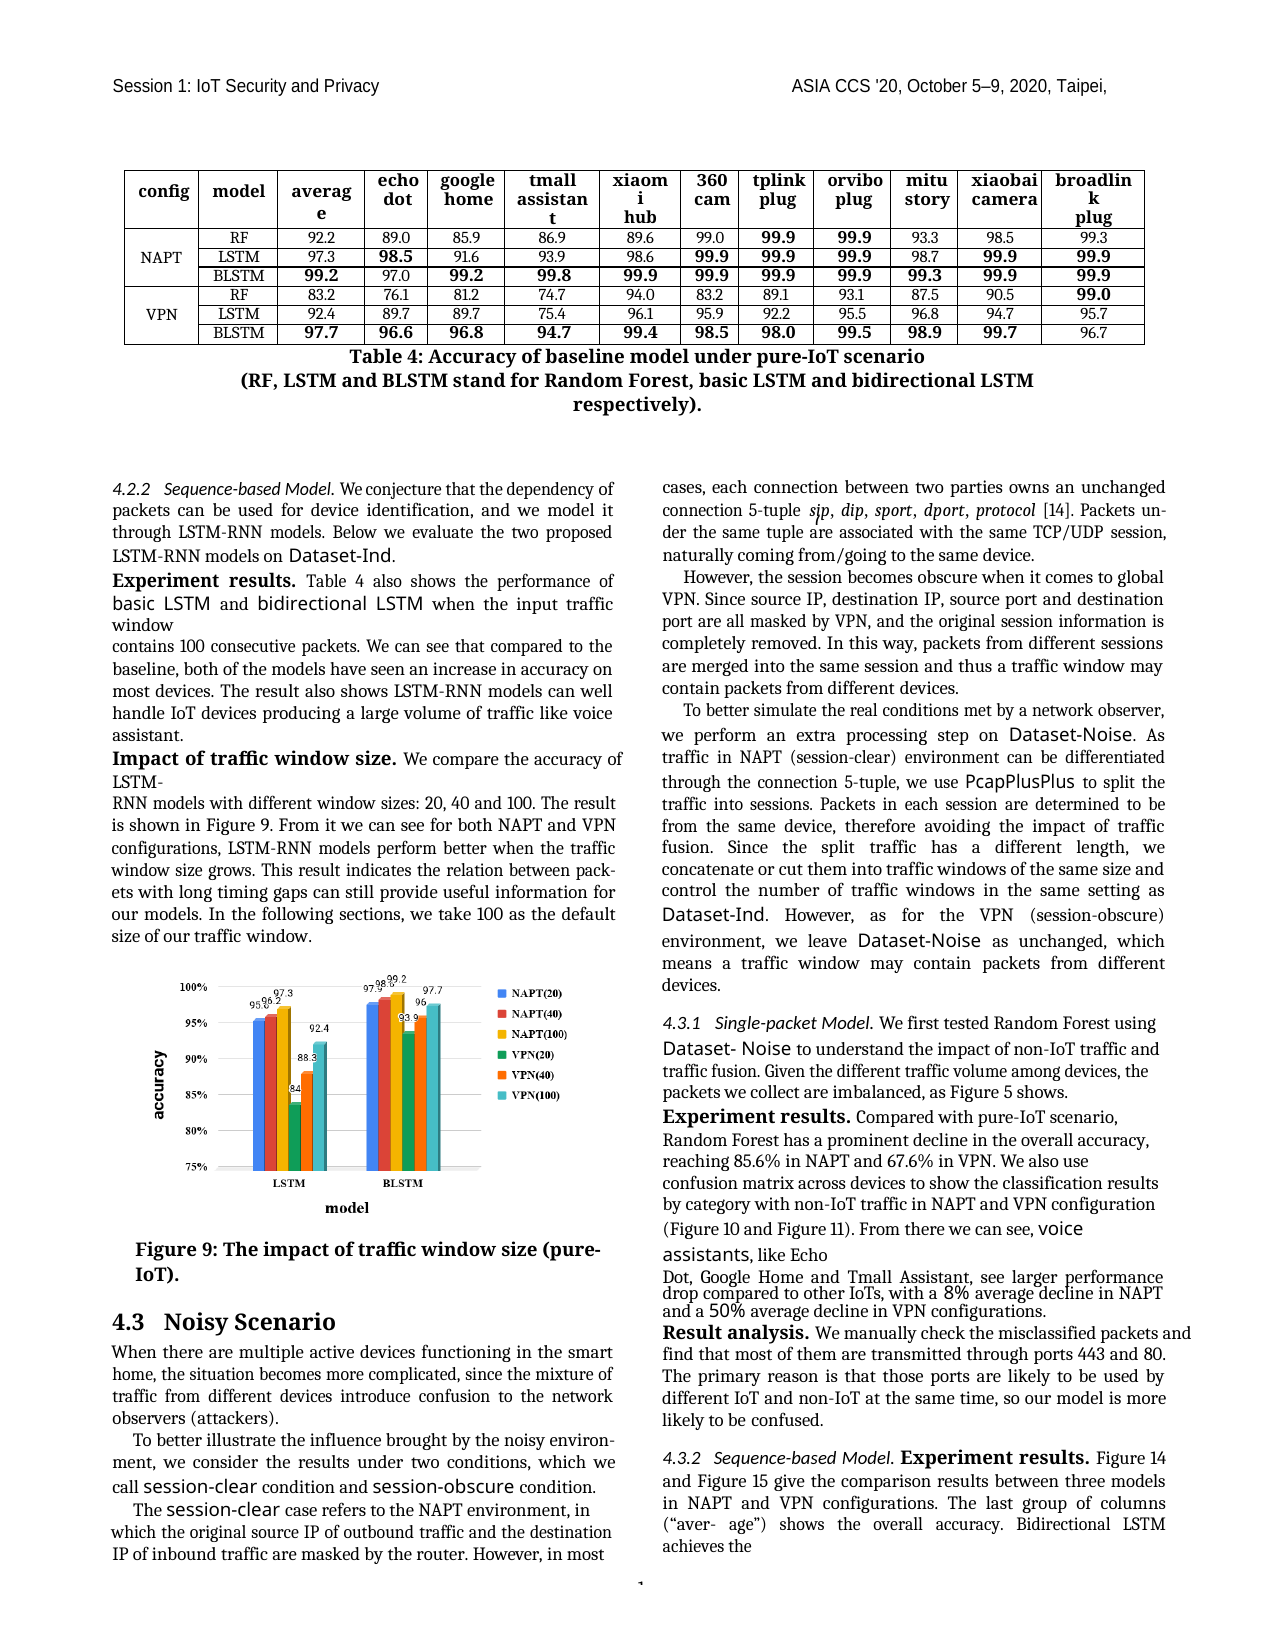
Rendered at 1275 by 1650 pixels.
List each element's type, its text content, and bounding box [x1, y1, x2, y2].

table_header tplink plug [739, 171, 813, 228]
table_cell 99.4 [600, 325, 680, 343]
table_cell 99.9 [681, 249, 738, 266]
table_header config [125, 171, 198, 228]
table_cell 96.6 [365, 325, 427, 343]
table_cell 98.5 [681, 325, 738, 343]
list Noisy Scenario [112, 1306, 622, 1337]
table_cell 99.9 [1042, 249, 1144, 266]
table_cell 99.9 [958, 249, 1041, 266]
table_header xiaomi hub [600, 171, 680, 228]
table_cell NAPT [125, 229, 198, 286]
table_cell 92.4 [278, 306, 364, 324]
list Sequence-based Model. We conjecture that the dependency of packets can be used for device identification, and we model it through LSTM-RNN models. Below we evaluate the two proposed LSTM-RNN models on Dataset-Ind. [112, 477, 613, 568]
table_cell 89.6 [600, 229, 680, 248]
table_header model [199, 171, 277, 228]
table_cell 99.7 [958, 325, 1041, 343]
table_header orvibo plug [814, 171, 890, 228]
table_header mitu story [891, 171, 957, 228]
table_cell 99.3 [891, 268, 957, 286]
table_cell 99.5 [814, 325, 890, 343]
table_cell 96.8 [428, 325, 504, 343]
table_cell 89.1 [739, 287, 813, 305]
table_cell 74.7 [505, 287, 599, 305]
table_cell 99.9 [814, 229, 890, 248]
text (RF, LSTM and BLSTM stand for Random Forest, basic LSTM and bidirectional LSTM respectively). [206, 368, 1069, 416]
table_cell 81.2 [428, 287, 504, 305]
table_cell 93.1 [814, 287, 890, 305]
text The session-clear case refers to the NAPT environment, in [133, 1499, 622, 1521]
table_cell VPN [125, 287, 198, 343]
table_cell 99.2 [278, 268, 364, 286]
table_cell 94.7 [958, 306, 1041, 324]
table_cell 99.9 [681, 268, 738, 286]
table_cell 99.9 [958, 268, 1041, 286]
table_cell 85.9 [428, 229, 504, 248]
subtitle Figure 9: The impact of traffic window size (pure-IoT). [135, 1236, 622, 1287]
text contains 100 consecutive packets. We can see that compared to the baseline, both of the models have seen an increase in accuracy on most devices. The result also shows LSTM-RNN models can well handle IoT devices producing a large volume of traffic like voice assistant. [112, 636, 613, 746]
text Impact of traffic window size. We compare the accuracy of LSTM- [112, 747, 622, 793]
table_cell 94.0 [600, 287, 680, 305]
table_cell 99.0 [681, 229, 738, 248]
table_cell 98.5 [365, 249, 427, 266]
table_cell 99.2 [428, 268, 504, 286]
text which the original source IP of outbound traffic and the destination IP of inbound traffic are masked by the router. However, in most [111, 1521, 613, 1565]
table_cell LSTM [199, 306, 277, 324]
table_cell 76.1 [365, 287, 427, 305]
table_cell 92.2 [278, 229, 364, 248]
list Single-packet Model. We first tested Random Forest using Dataset- Noise to understand the impact of non-IoT traffic and traffic fusion. Given the different traffic volume among devices, the packets we collect are imbalanced, as Figure 5 shows. Experiment results. Compared with pure-IoT scenario, Random Forest has a prominent decline in the overall accuracy, reaching 85.6% in NAPT and 67.6% in VPN. We also use confusion matrix across devices to show the classification results by category with non-IoT traffic in NAPT and VPN configuration (Figure 10 and Figure 11). From there we can see, voice assistants, like Echo [662, 1009, 1164, 1266]
table_cell 90.5 [958, 287, 1041, 305]
table_cell 94.7 [505, 325, 599, 343]
table_cell 86.9 [505, 229, 599, 248]
table_cell 97.0 [365, 268, 427, 286]
table_cell 95.5 [814, 306, 890, 324]
table_cell 96.8 [891, 306, 957, 324]
table_header tmall assistant [505, 171, 599, 228]
table_header xiaobai camera [958, 171, 1041, 228]
table_cell 98.0 [739, 325, 813, 343]
text Experiment results. Table 4 also shows the performance of basic LSTM and bidirectional LSTM when the input traffic window [112, 568, 613, 636]
table_cell 99.9 [814, 268, 890, 286]
table_cell 99.8 [505, 268, 599, 286]
picture [154, 975, 567, 1213]
table_cell 91.6 [428, 249, 504, 266]
table_header echo dot [365, 171, 427, 228]
text RNN models with different window sizes: 20, 40 and 100. The result is shown in Figure 9. From it we can see for both NAPT and VPN configurations, LSTM-RNN models perform better when the traffic window size grows. This result indicates the relation between pack- ets with long timing gaps can still provide useful information for our models. In the following sections, we take 100 as the default size of our traffic window. [111, 793, 616, 947]
table_cell 95.7 [1042, 306, 1144, 324]
table_cell BLSTM [199, 268, 277, 286]
table_cell 97.7 [278, 325, 364, 343]
table_cell 98.6 [600, 249, 680, 266]
table_cell 95.9 [681, 306, 738, 324]
table_cell 99.9 [814, 249, 890, 266]
table_cell 87.5 [891, 287, 957, 305]
table_cell 97.3 [278, 249, 364, 266]
text To better simulate the real conditions met by a network observer, we perform an extra processing step on Dataset-Noise. As traffic in NAPT (session-clear) environment can be differentiated through the connection 5-tuple, we use PcapPlusPlus to split the traffic into sessions. Packets in each session are determined to be from the same device, therefore avoiding the impact of traffic fusion. Since the split traffic has a different length, we concatenate or cut them into traffic windows of the same size and control the number of traffic windows in the same setting as Dataset-Ind. However, as for the VPN (session-obscure) environment, we leave Dataset-Noise as unchanged, which means a traffic window may contain packets from different devices. [662, 699, 1165, 996]
table_cell 96.1 [600, 306, 680, 324]
table_header average [278, 171, 364, 228]
text find that most of them are transmitted through ports 443 and 80. The primary reason is that those ports are likely to be used by different IoT and non-IoT at the same time, so our model is more likely to be confused. [662, 1343, 1166, 1431]
table_cell 99.9 [1042, 268, 1144, 286]
table_cell 93.3 [891, 229, 957, 248]
table_cell RF [199, 229, 277, 248]
table_cell BLSTM [199, 325, 277, 343]
table_cell 99.9 [739, 249, 813, 266]
subtitle Table 4: Accuracy of baseline model under pure-IoT scenario [206, 345, 1069, 368]
table_cell 83.2 [681, 287, 738, 305]
table_cell 98.9 [891, 325, 957, 343]
table_cell 99.3 [1042, 229, 1144, 248]
table_header 360 cam [681, 171, 738, 228]
text When there are multiple active devices functioning in the smart home, the situation becomes more complicated, since the mixture of traffic from different devices introduce confusion to the network observers (attackers). [111, 1341, 613, 1429]
table_cell RF [199, 287, 277, 305]
table_cell 98.7 [891, 249, 957, 266]
text Result analysis. We manually check the misclassified packets and [662, 1323, 1275, 1343]
text However, the session becomes obscure when it comes to global VPN. Since source IP, destination IP, source port and destination port are all masked by VPN, and the original session information is completely removed. In this way, packets from different sessions are merged into the same session and thus a traffic window may contain packets from different devices. [662, 566, 1164, 699]
table_cell 96.7 [1042, 325, 1144, 343]
table_cell 99.9 [739, 229, 813, 248]
table_cell 99.9 [739, 268, 813, 286]
table_cell 98.5 [958, 229, 1041, 248]
table_cell 89.7 [365, 306, 427, 324]
text To better illustrate the influence brought by the noisy environ- ment, we consider the results under two conditions, which we call session-clear condition and session-obscure condition. [112, 1430, 616, 1499]
table_cell 89.7 [428, 306, 504, 324]
table_cell 75.4 [505, 306, 599, 324]
table_cell 83.2 [278, 287, 364, 305]
table_cell 93.9 [505, 249, 599, 266]
table_header broadlink plug [1042, 171, 1144, 228]
table_cell LSTM [199, 249, 277, 266]
table_cell 89.0 [365, 229, 427, 248]
text Dot, Google Home and Tmall Assistant, see larger performance drop compared to other IoTs, with a 8% average decline in NAPT and a 50% average decline in VPN configurations. [662, 1272, 1164, 1323]
table_header google home [428, 171, 504, 228]
table_cell 99.0 [1042, 287, 1144, 305]
text cases, each connection between two parties owns an unchanged connection 5-tuple sip, dip, sport, dport, protocol [14]. Packets un- der the same tuple are associated with the same TCP/UDP session, naturally coming from/going to the same device. [662, 477, 1166, 566]
list Sequence-based Model. Experiment results. Figure 14 and Figure 15 give the comparison results between three models in NAPT and VPN configurations. The last group of columns (“aver- age”) shows the overall accuracy. Bidirectional LSTM achieves the [662, 1445, 1166, 1557]
table_cell 99.9 [600, 268, 680, 286]
table_cell 92.2 [739, 306, 813, 324]
